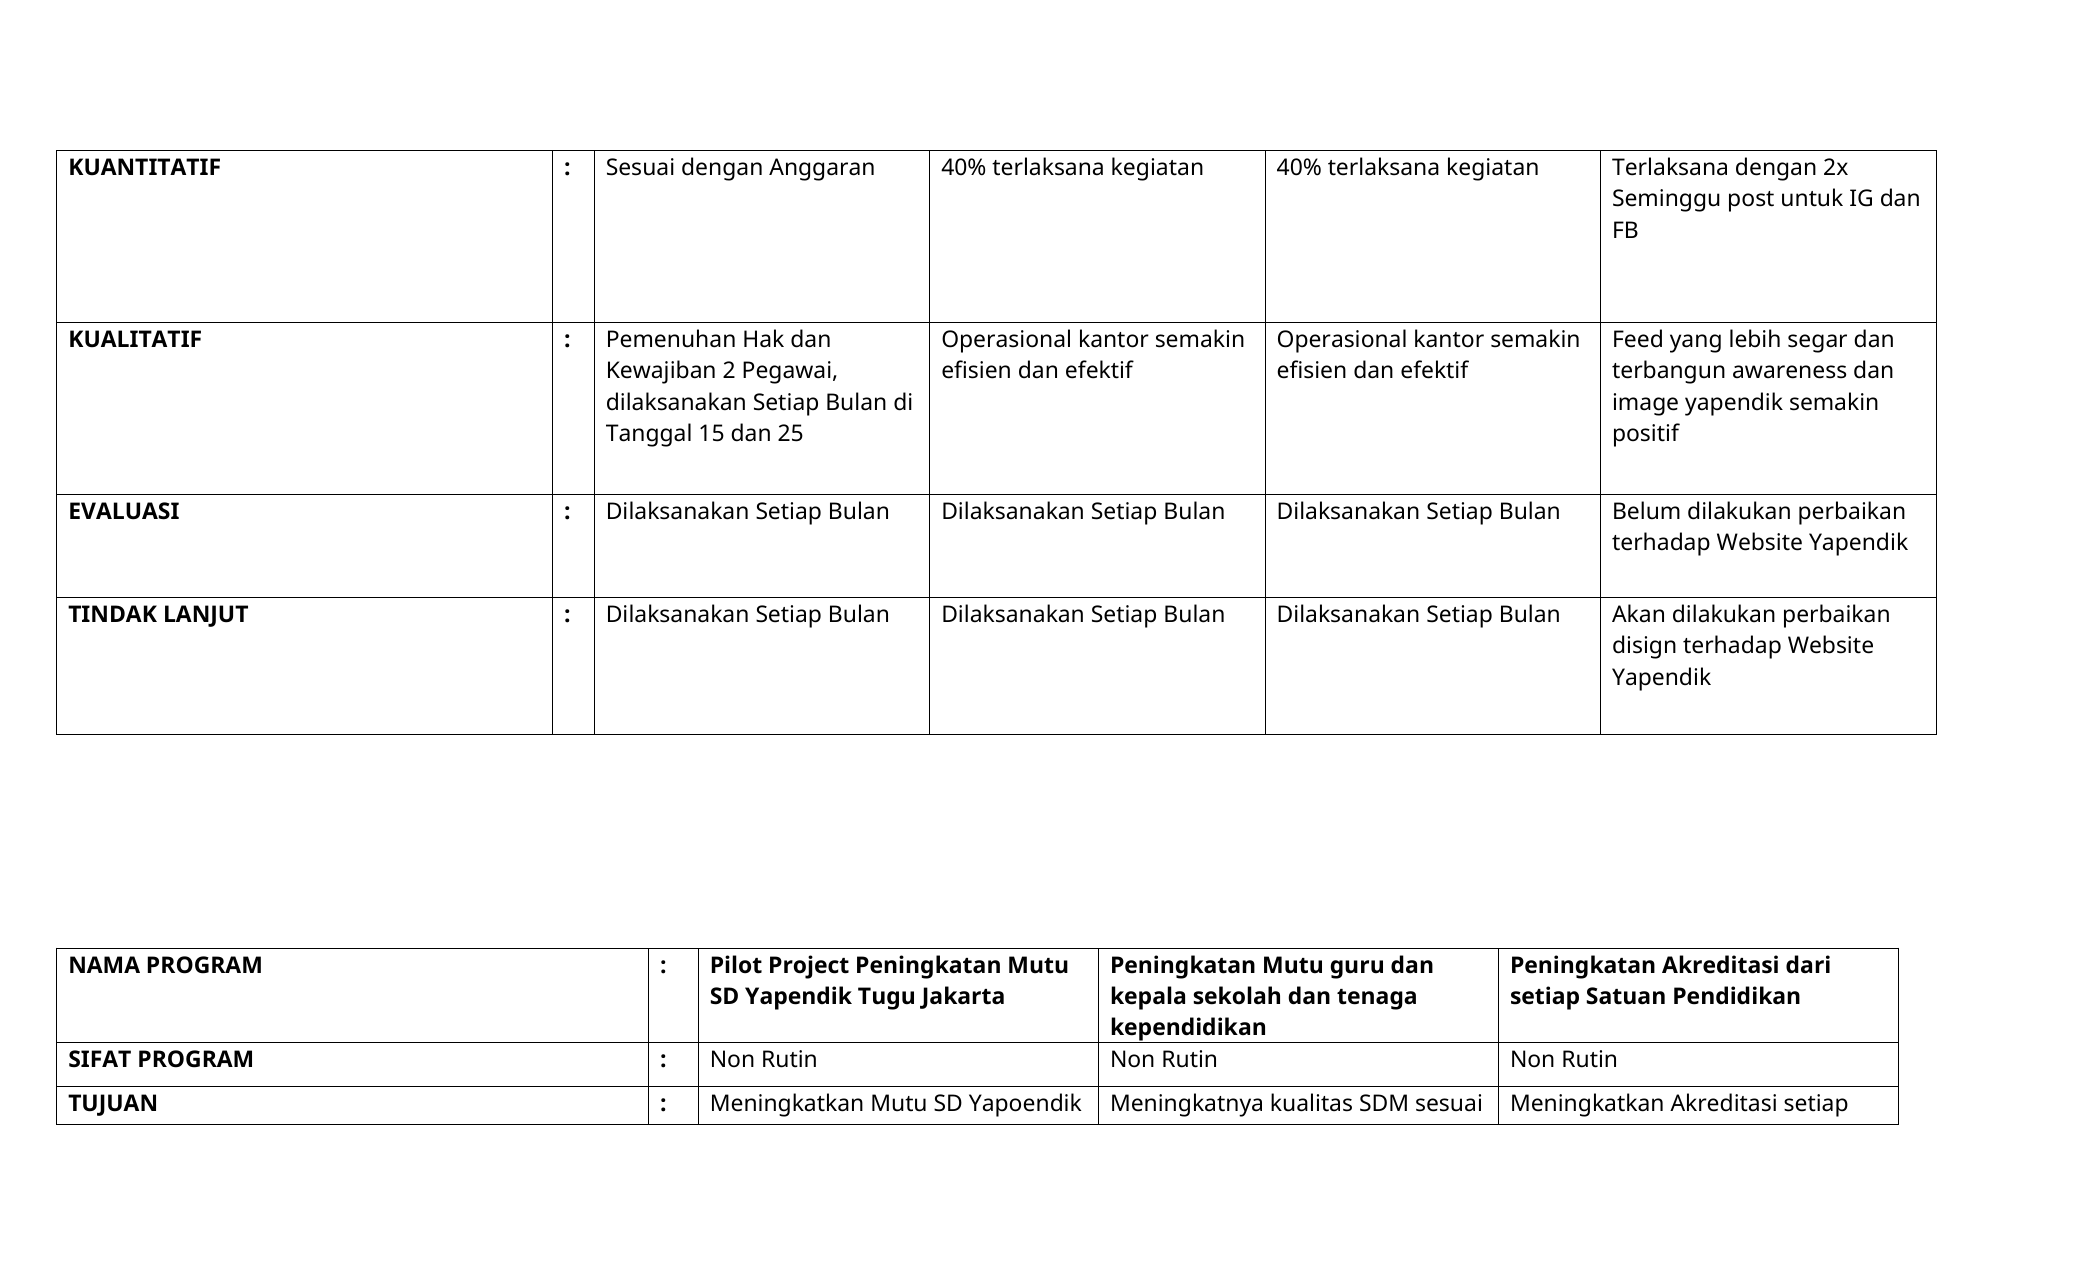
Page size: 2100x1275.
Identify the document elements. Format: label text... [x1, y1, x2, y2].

table_cell Non Rutin [1099, 1043, 1498, 1086]
table_cell Dilaksanakan Setiap Bulan [930, 495, 1265, 597]
table_cell SIFAT PROGRAM [57, 1043, 648, 1086]
table_cell : [553, 598, 594, 734]
table_cell Belum dilakukan perbaikan terhadap Website Yapendik [1601, 495, 1936, 597]
table_cell Terlaksana dengan 2x Seminggu post untuk IG dan FB [1601, 151, 1936, 322]
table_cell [1499, 1087, 1898, 1124]
table_cell Akan dilakukan perbaikan disign terhadap Website Yapendik [1601, 598, 1936, 734]
table_cell Dilaksanakan Setiap Bulan [1266, 495, 1600, 597]
table_cell Dilaksanakan Setiap Bulan [930, 598, 1265, 734]
table_cell TUJUAN [57, 1087, 648, 1124]
table_cell Non Rutin [699, 1043, 1098, 1086]
table_cell KUANTITATIF [57, 151, 552, 322]
table_cell 40% terlaksana kegiatan [930, 151, 1265, 322]
table_cell Dilaksanakan Setiap Bulan [1266, 598, 1600, 734]
table_cell : [649, 1087, 698, 1124]
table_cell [1099, 1087, 1498, 1124]
table_cell Dilaksanakan Setiap Bulan [595, 598, 929, 734]
table_header Peningkatan Akreditasi dari setiap Satuan Pendidikan [1499, 949, 1898, 1042]
table_cell : [553, 495, 594, 597]
table_cell Dilaksanakan Setiap Bulan [595, 495, 929, 597]
table_cell Sesuai dengan Anggaran [595, 151, 929, 322]
table_header Pilot Project Peningkatan Mutu SD Yapendik Tugu Jakarta [699, 949, 1098, 1042]
table_cell 40% terlaksana kegiatan [1266, 151, 1600, 322]
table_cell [1266, 323, 1600, 494]
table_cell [699, 1087, 1098, 1124]
table_cell : [553, 323, 594, 494]
table_header : [649, 949, 698, 1042]
table_header NAMA PROGRAM [57, 949, 648, 1042]
table_cell KUALITATIF [57, 323, 552, 494]
table_cell : [553, 151, 594, 322]
table_cell Non Rutin [1499, 1043, 1898, 1086]
table_header Peningkatan Mutu guru dan kepala sekolah dan tenaga kependidikan [1099, 949, 1498, 1042]
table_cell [930, 323, 1265, 494]
table_cell : [649, 1043, 698, 1086]
table_cell Pemenuhan Hak dan Kewajiban 2 Pegawai, dilaksanakan Setiap Bulan di Tanggal 15 dan 25 [595, 323, 929, 494]
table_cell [1601, 323, 1936, 494]
table_cell EVALUASI [57, 495, 552, 597]
table_cell TINDAK LANJUT [57, 598, 552, 734]
